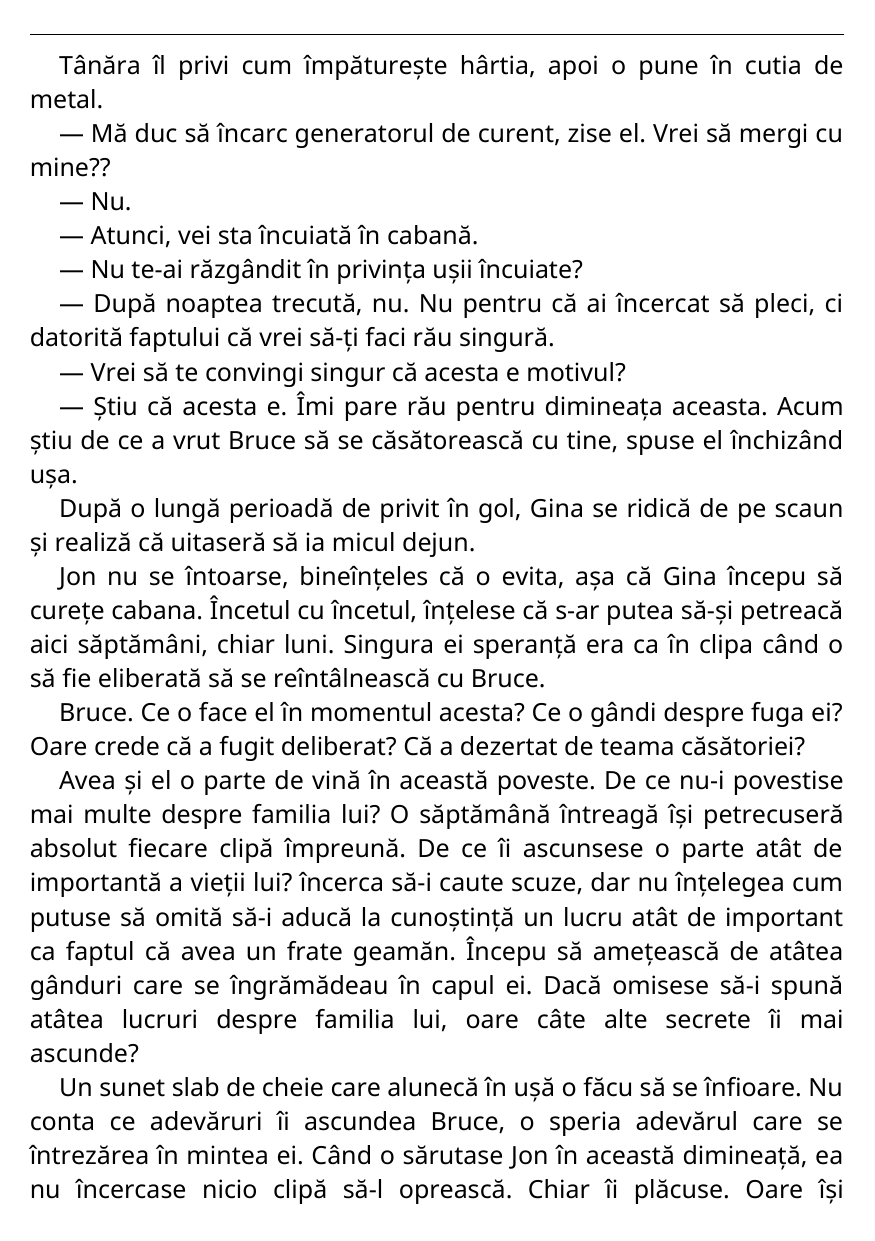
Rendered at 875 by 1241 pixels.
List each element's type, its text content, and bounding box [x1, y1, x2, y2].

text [29, 1069, 844, 1206]
text — Atunci, vei sta încuiată în cabană. [29, 218, 844, 252]
text Jon nu se întoarse, bineînţeles că o evita, aşa că Gina începu să cureţe cabana. Încetul cu încetul, înţelese că s-ar putea să-şi petreacă aici săptămâni, chiar luni. Singura ei speranţă era ca în clipa când o să fie eliberată să se reîntâlnească cu Bruce. [29, 558, 844, 695]
text După o lungă perioadă de privit în gol, Gina se ridică de pe scaun şi realiză că uitaseră să ia micul dejun. [29, 490, 844, 558]
text — Nu te-ai răzgândit în privinţa uşii încuiate? [29, 252, 844, 286]
text Avea şi el o parte de vină în această poveste. De ce nu-i povestise mai multe despre familia lui? O săptămână întreagă îşi petrecuseră absolut fiecare clipă împreună. De ce îi ascunsese o parte atât de importantă a vieţii lui? încerca să-i caute scuze, dar nu înţelegea cum putuse să omită să-i aducă la cunoştinţă un lucru atât de important ca faptul că avea un frate geamăn. Începu să ameţească de atâtea gânduri care se îngrămădeau în capul ei. Dacă omisese să-i spună atâtea lucruri despre familia lui, oare câte alte secrete îi mai ascunde? [29, 763, 844, 1069]
text — După noaptea trecută, nu. Nu pentru că ai încercat să pleci, ci datorită faptului că vrei să-ţi faci rău singură. [29, 286, 844, 354]
text Tânăra îl privi cum împătureşte hârtia, apoi o pune în cutia de metal. [29, 48, 844, 116]
text Bruce. Ce o face el în momentul acesta? Ce o gândi despre fuga ei? Oare crede că a fugit deliberat? Că a dezertat de teama căsătoriei? [29, 695, 844, 763]
text — Vrei să te convingi singur că acesta e motivul? [29, 354, 844, 388]
text — Mă duc să încarc generatorul de curent, zise el. Vrei să mergi cu mine?? [29, 116, 844, 184]
text — Nu. [29, 184, 844, 218]
text — Ştiu că acesta e. Îmi pare rău pentru dimineaţa aceasta. Acum ştiu de ce a vrut Bruce să se căsătorească cu tine, spuse el închizând uşa. [29, 388, 844, 490]
